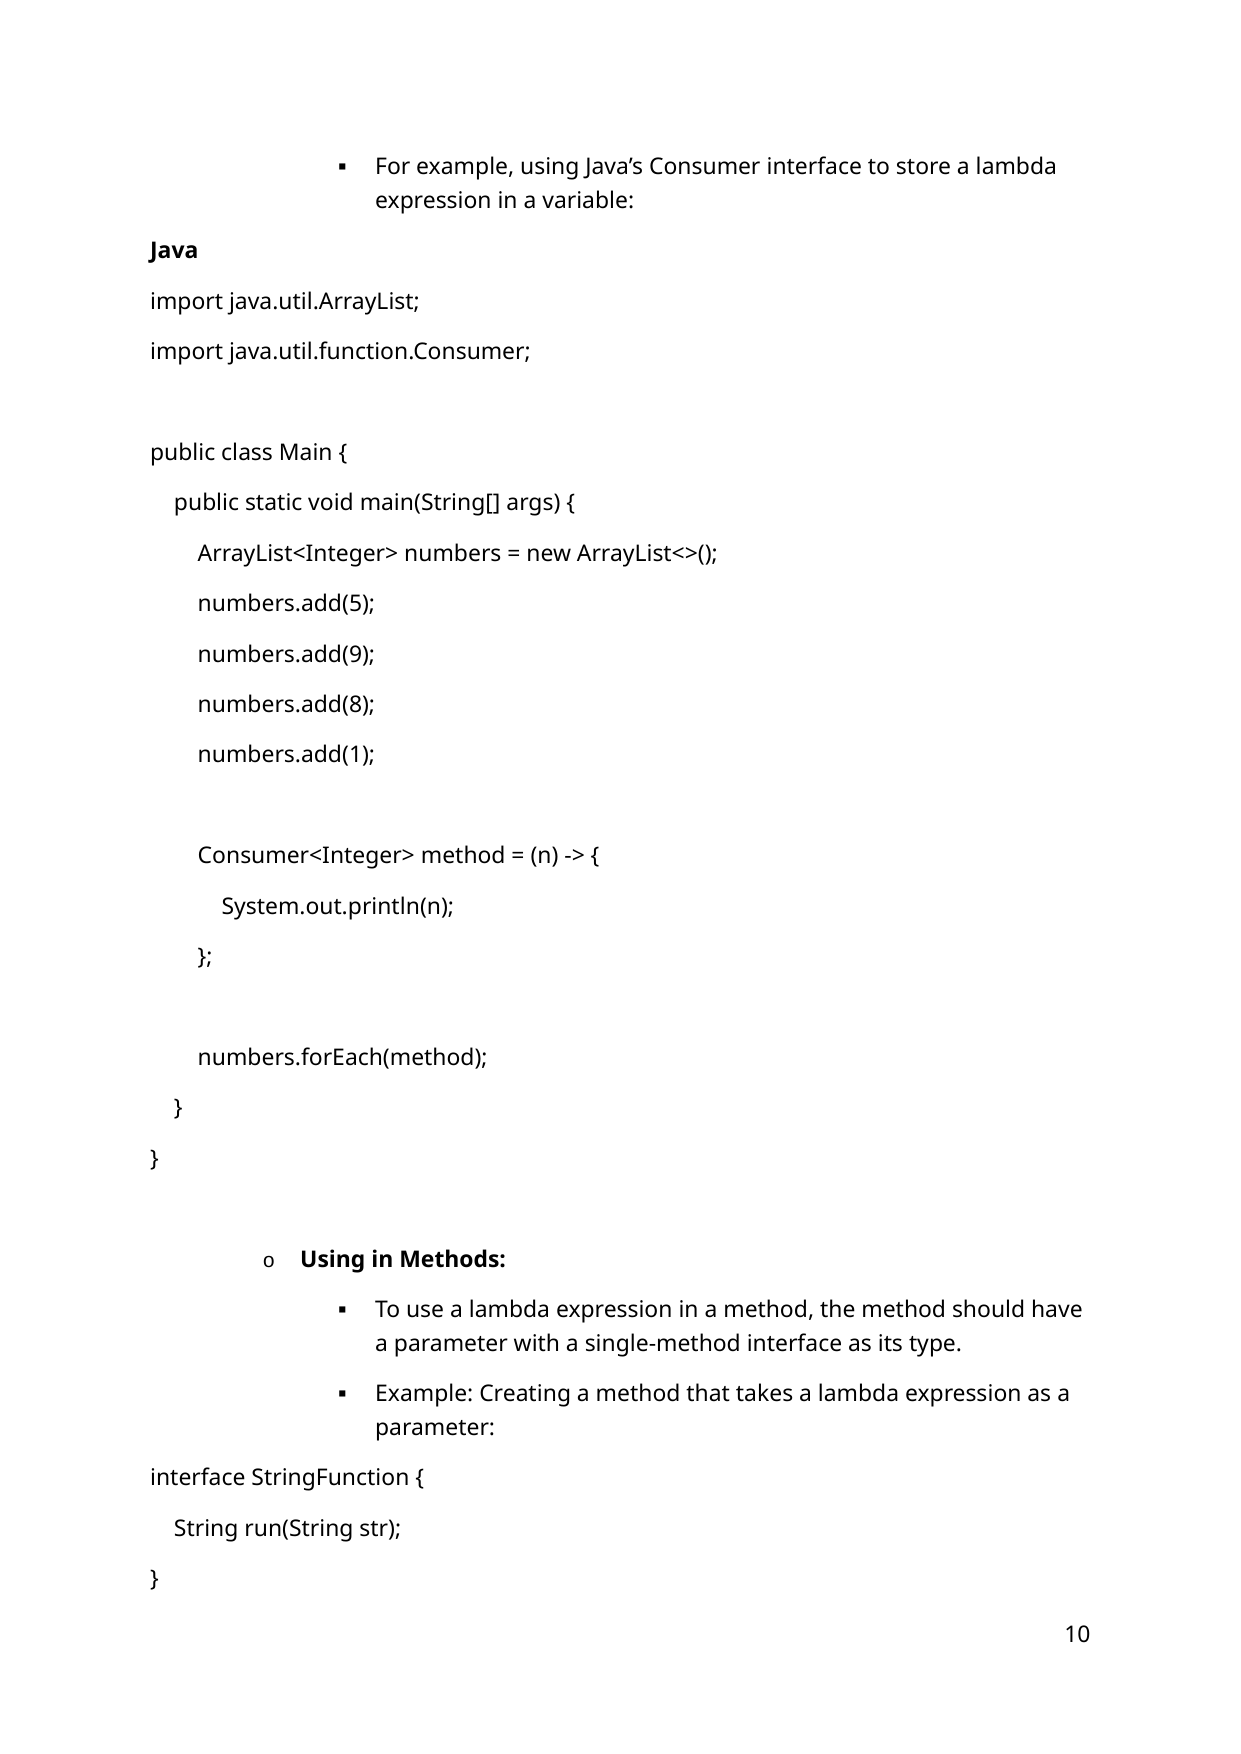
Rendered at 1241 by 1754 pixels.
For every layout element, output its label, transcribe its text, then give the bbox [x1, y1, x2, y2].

text }; [150, 940, 1090, 971]
text numbers.add(5); [150, 587, 1090, 618]
text numbers.add(8); [150, 688, 1090, 719]
list For example, using Java’s Consumer interface to store a lambda expression in a variable: [337, 150, 1090, 215]
text numbers.add(9); [150, 637, 1090, 669]
text Consumer<Integer> method = (n) -> { [150, 839, 1090, 870]
text interface StringFunction { [150, 1461, 1090, 1492]
text public static void main(String[] args) { [150, 486, 1090, 517]
text ArrayList<Integer> numbers = new ArrayList<>(); [150, 537, 1090, 568]
text import java.util.ArrayList; [150, 284, 1090, 316]
list Example: Creating a method that takes a lambda expression as a parameter: [337, 1377, 1090, 1442]
text String run(String str); [150, 1512, 1090, 1543]
list To use a lambda expression in a method, the method should have a parameter with a single-method interface as its type. [337, 1293, 1090, 1358]
text } [150, 1142, 1090, 1173]
text } [150, 1091, 1090, 1122]
list Using in Methods: [262, 1242, 1090, 1274]
text } [150, 1562, 1090, 1593]
text numbers.add(1); [150, 738, 1090, 769]
text import java.util.function.Consumer; [150, 335, 1090, 366]
text public class Main { [150, 436, 1090, 467]
text numbers.forEach(method); [150, 1041, 1090, 1072]
text System.out.println(n); [150, 889, 1090, 921]
text Java [150, 234, 1090, 265]
